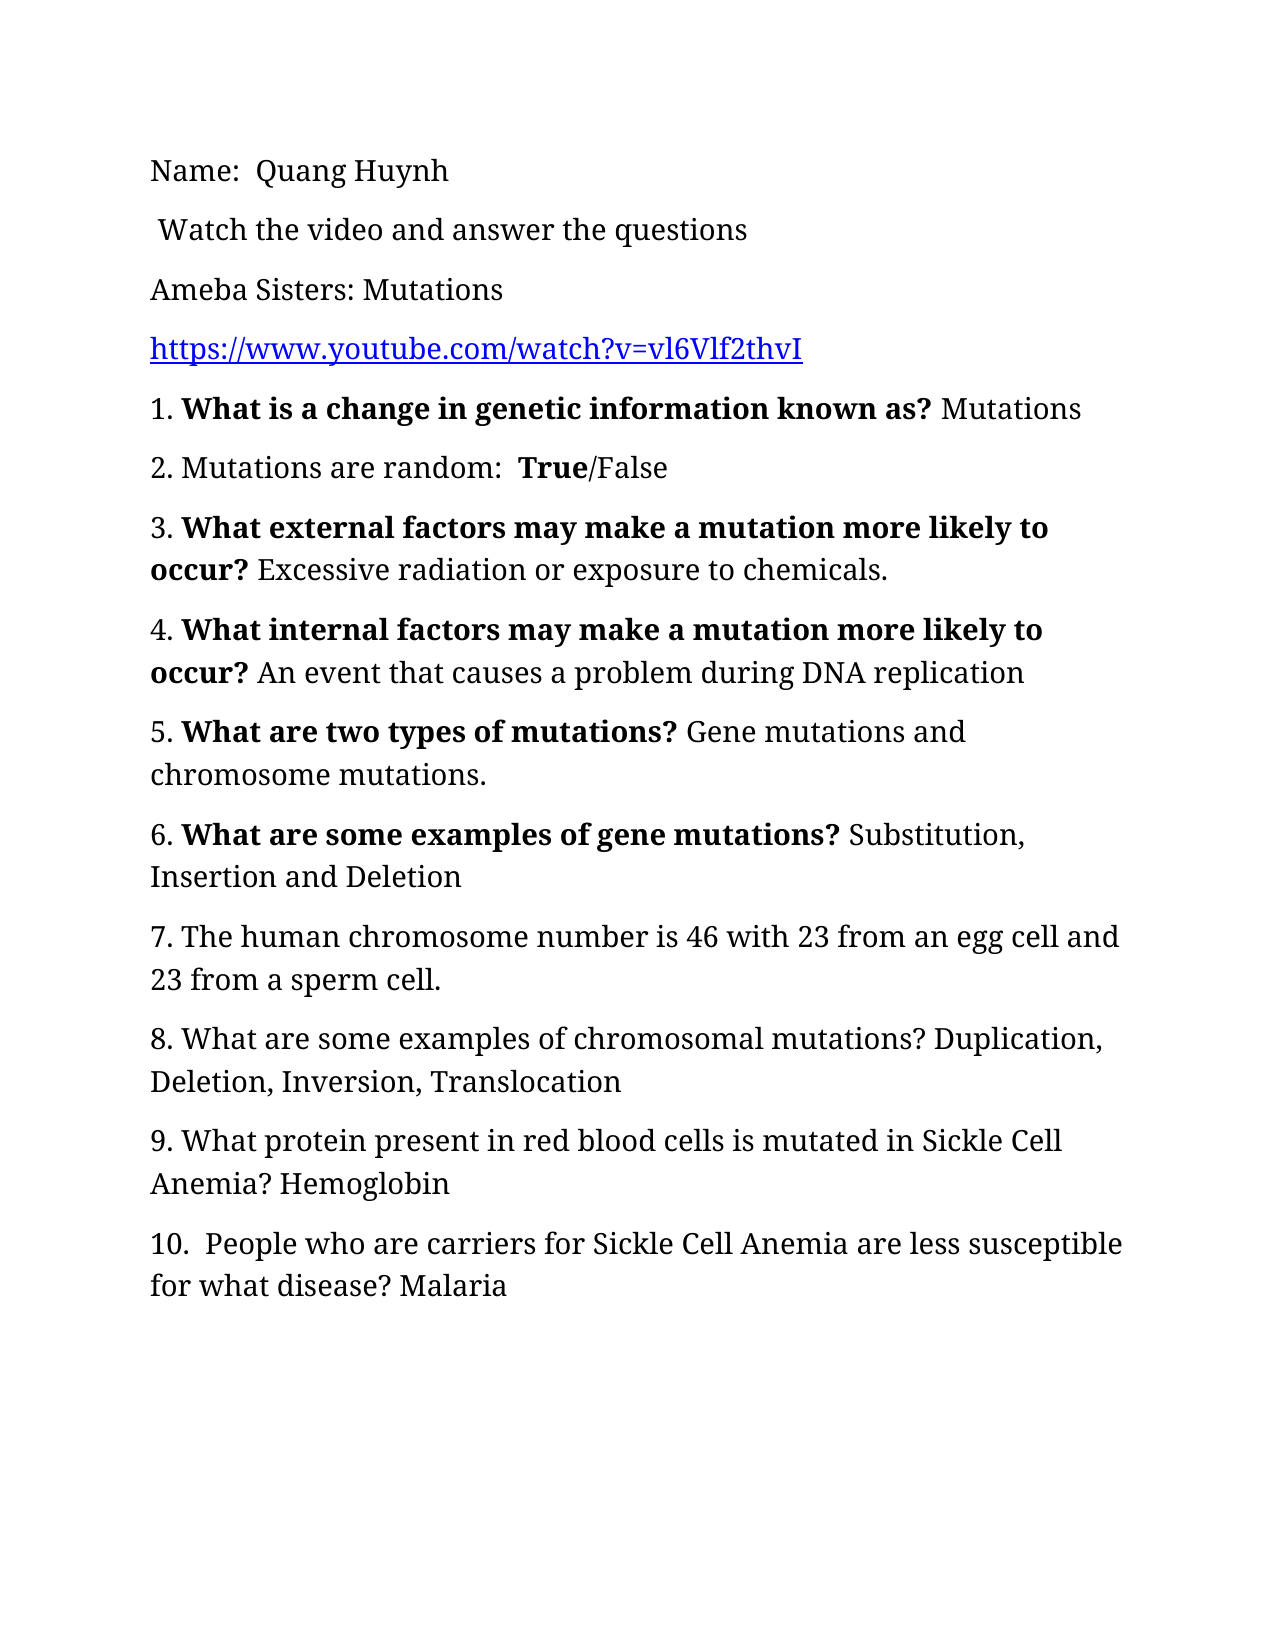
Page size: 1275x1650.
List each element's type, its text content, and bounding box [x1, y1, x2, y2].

text 5. What are two types of mutations? Gene mutations and chromosome mutations. [150, 711, 1125, 794]
text 3. What external factors may make a mutation more likely to occur? Excessive radiation or exposure to chemicals. [150, 507, 1125, 589]
text Ameba Sisters: Mutations [150, 269, 1125, 309]
text 8. What are some examples of chromosomal mutations? Duplication, Deletion, Inversion, Translocation [150, 1018, 1125, 1101]
text https://www.youtube.com/watch?v=vl6Vlf2thvI [150, 328, 1125, 368]
text 4. What internal factors may make a mutation more likely to occur? An event that causes a problem during DNA replication [150, 609, 1125, 692]
text Name: Quang Huynh [150, 150, 1125, 190]
text Watch the video and answer the questions [150, 209, 1125, 249]
text 2. Mutations are random: True/False [150, 447, 1125, 487]
text 1. What is a change in genetic information known as? Mutations [150, 388, 1125, 428]
text 10. People who are carriers for Sickle Cell Anemia are less susceptible for what disease? Malaria [150, 1223, 1125, 1305]
text 7. The human chromosome number is 46 with 23 from an egg cell and 23 from a sperm cell. [150, 916, 1125, 998]
text 6. What are some examples of gene mutations? Substitution, Insertion and Deletion [150, 814, 1125, 896]
text 9. What protein present in red blood cells is mutated in Sickle Cell Anemia? Hemoglobin [150, 1121, 1125, 1203]
